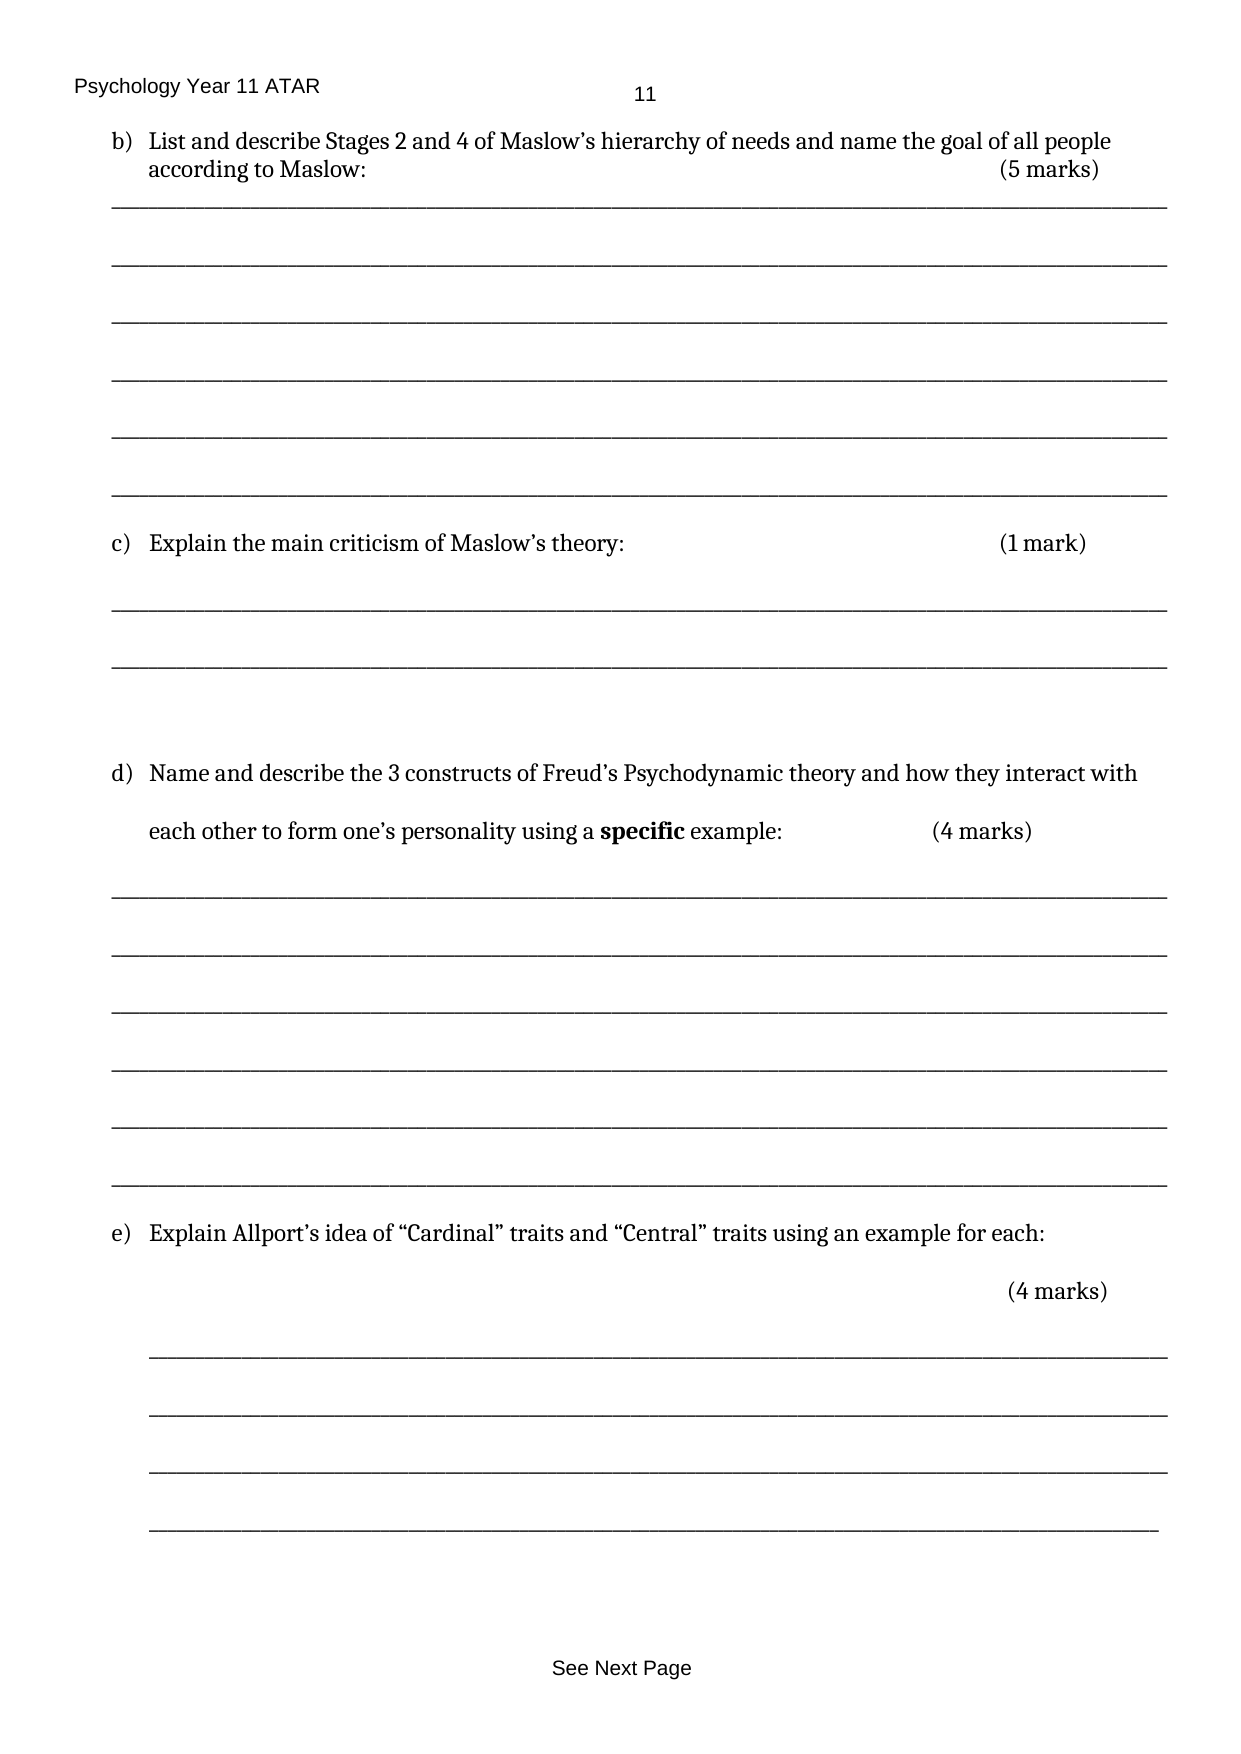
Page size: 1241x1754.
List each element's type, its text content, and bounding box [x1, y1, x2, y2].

list (4 marks) [149, 1277, 1169, 1305]
text ____________________________________________________________________________________________________________________________________________________________________________________________________________________________________ [111, 587, 1169, 673]
list List and describe Stages 2 and 4 of Maslow’s hierarchy of needs and name the goal of all people according to Maslow: (5 marks) [111, 127, 1169, 184]
list Explain the main criticism of Maslow’s theory: (1 mark) [111, 529, 1169, 558]
list _______________________________________________________________________________________________________________________________________________________________________________________________________________________________________________________________________________________________________________________________________________________________________________________________________________________________________________________ [149, 1334, 1169, 1535]
text ____________________________________________________________________________________________________________________________________________________________________________________________________________________________________________________________________________________________________________________________________________________________________________________________________________________________________________________________________________________________________________________________________________________________________________________________________________________________________________________________________________________________________________ [111, 184, 1169, 500]
text ____________________________________________________________________________________________________________________________________________________________________________________________________________________________________________________________________________________________________________________________________________________________________________________________________________________________________________________________________________________________________________________________________________________________________________________________________________________________________________________________________________________________________________ [111, 874, 1169, 1190]
list Name and describe the 3 constructs of Freud’s Psychodynamic theory and how they interact with each other to form one’s personality using a specific example: (4 marks) [111, 759, 1169, 845]
list Explain Allport’s idea of “Cardinal” traits and “Central” traits using an example for each: [111, 1219, 1169, 1248]
